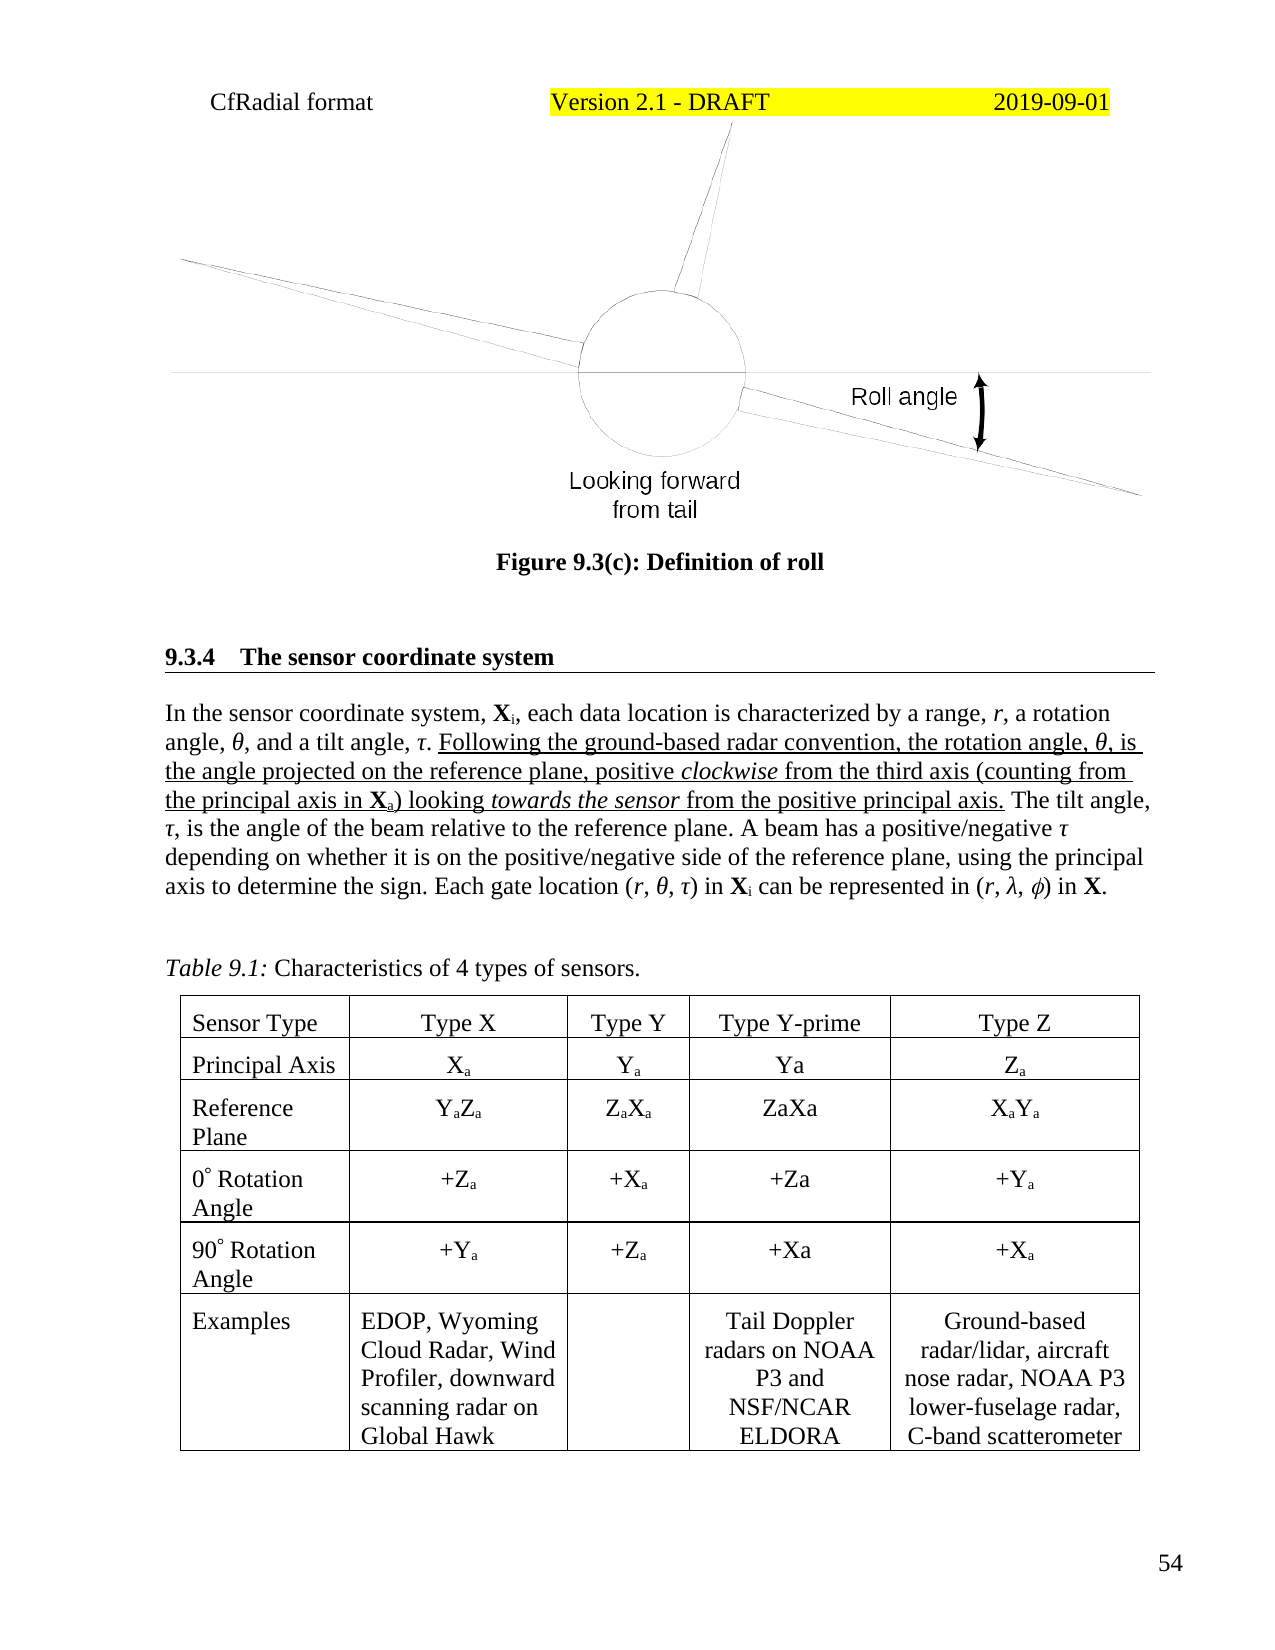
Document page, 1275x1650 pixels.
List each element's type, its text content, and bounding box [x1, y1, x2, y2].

table_cell YaZa [350, 1080, 567, 1150]
table_cell Za [891, 1038, 1139, 1079]
table_cell 0 Rotation Angle [181, 1151, 349, 1221]
table_header Type Z [891, 996, 1139, 1037]
table_cell Principal Axis [181, 1038, 349, 1079]
table_cell Ground-based radar/lidar, aircraft nose radar, NOAA P3 lower-fuselage radar, C-band scatterometer [891, 1294, 1139, 1450]
table_cell Reference Plane [181, 1080, 349, 1150]
table_cell EDOP, Wyoming Cloud Radar, Wind Profiler, downward scanning radar on Global Hawk [350, 1294, 567, 1450]
table_cell +Za [350, 1151, 567, 1221]
table_cell ZaXa [568, 1080, 689, 1150]
table_header Type X [350, 996, 567, 1037]
table_header Type Y [568, 996, 689, 1037]
text Figure 9.3(c): Definition of roll [165, 547, 1155, 575]
table_cell ZaXa [690, 1080, 890, 1150]
table_cell +Za [568, 1223, 689, 1292]
table_header Sensor Type [181, 996, 349, 1037]
table_cell +Ya [891, 1151, 1139, 1221]
table_cell +Xa [568, 1151, 689, 1221]
table_cell [568, 1294, 689, 1450]
table_cell Ya [690, 1038, 890, 1079]
text In the sensor coordinate system, Xi, each data location is characterized by a range, r, a rotation angle, θ, and a tilt angle, τ. Following the ground-based radar convention, the rotation angle, θ, is the angle projected on the reference plane, positive clockwise from the third axis (counting from the principal axis in Xa) looking towards the sensor from the positive principal axis. The tilt angle, τ, is the angle of the beam relative to the reference plane. A beam has a positive/negative τ depending on whether it is on the positive/negative side of the reference plane, using the principal axis to determine the sign. Each gate location (r, θ, τ) in Xi can be represented in (r, λ, ) in X. [165, 698, 1155, 900]
table_cell Xa [350, 1038, 567, 1079]
table_cell +Xa [690, 1223, 890, 1292]
table_cell 90 Rotation Angle [181, 1223, 349, 1292]
subtitle The sensor coordinate system [165, 642, 1155, 672]
table_cell XaYa [891, 1080, 1139, 1150]
table_cell Ya [568, 1038, 689, 1079]
table_cell +Za [690, 1151, 890, 1221]
table_header Type Y-prime [690, 996, 890, 1037]
table_cell +Ya [350, 1223, 567, 1292]
table_cell +Xa [891, 1223, 1139, 1292]
table_cell Examples [181, 1294, 349, 1450]
table_cell Tail Doppler radars on NOAA P3 and NSF/NCAR ELDORA [690, 1294, 890, 1450]
